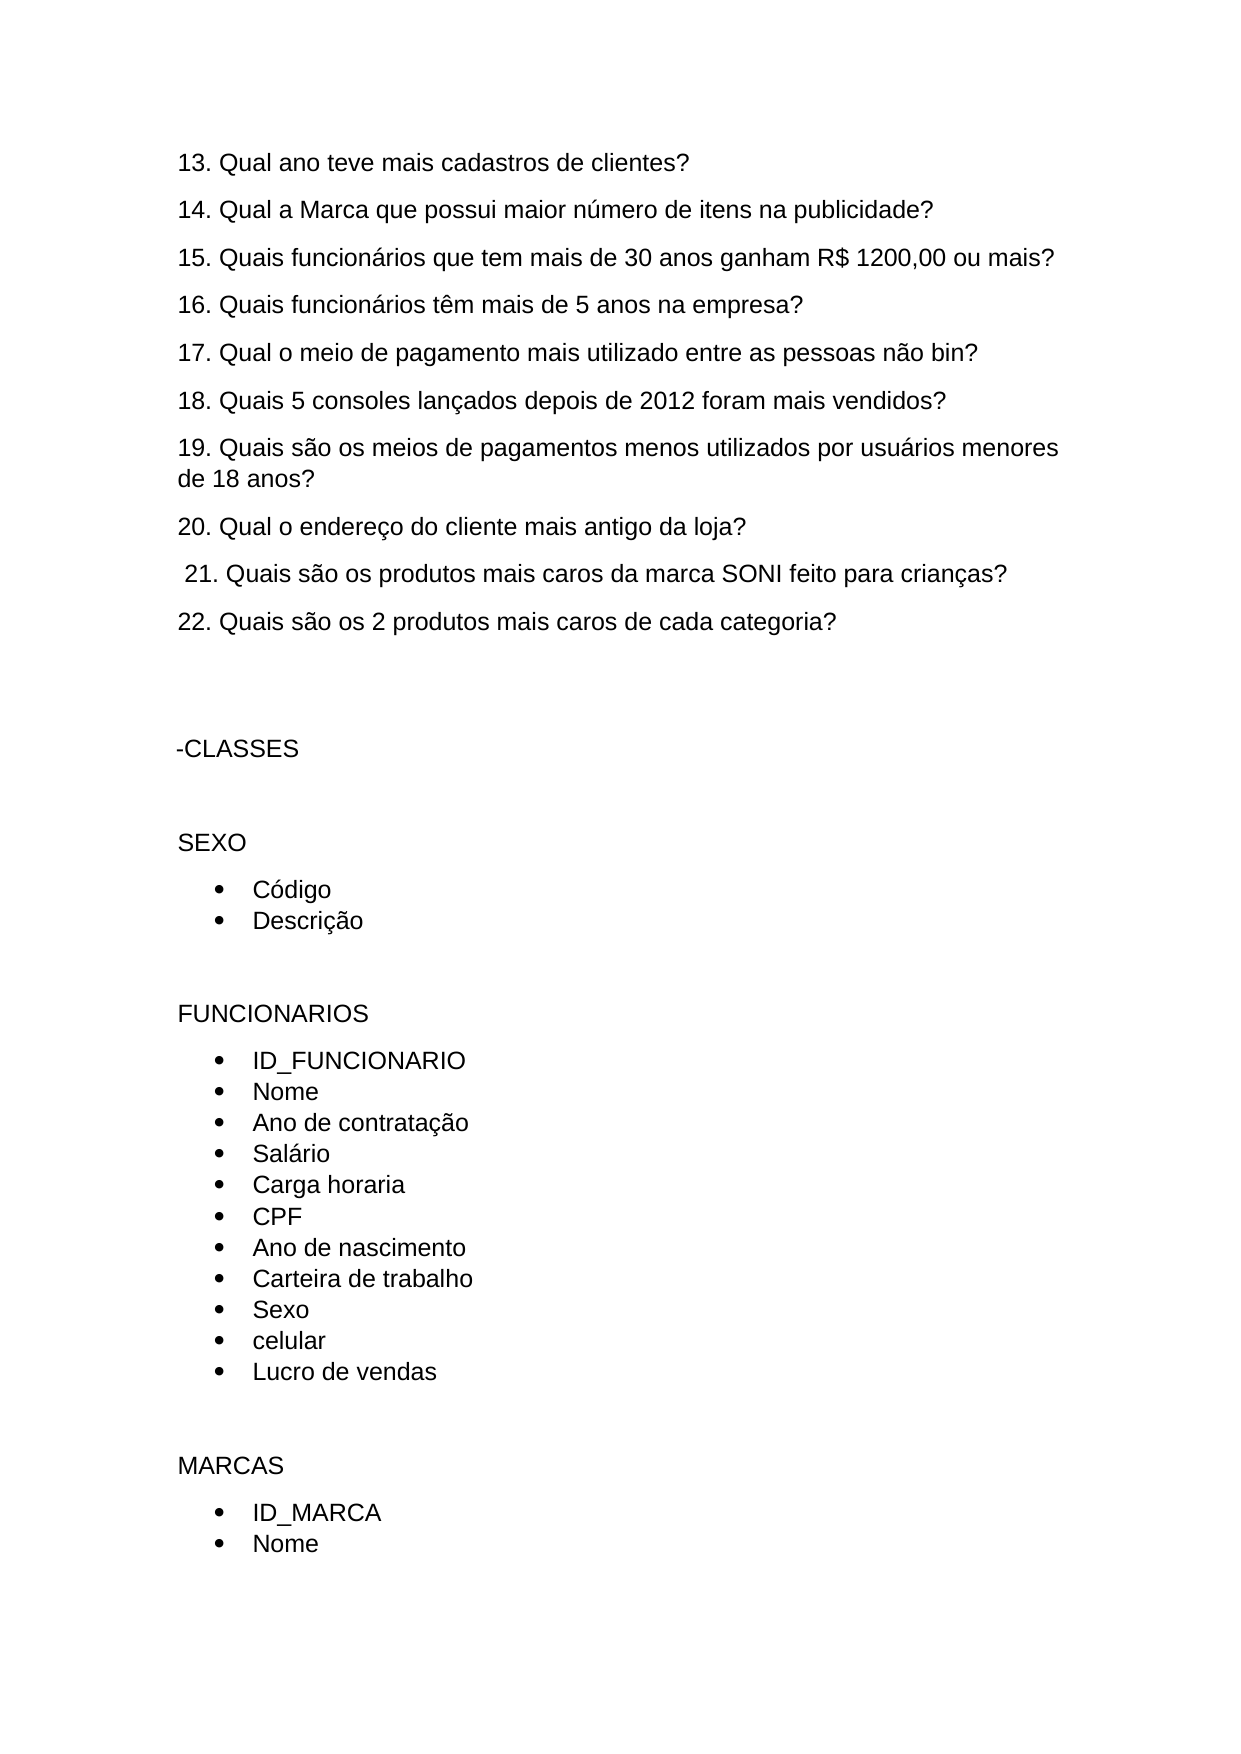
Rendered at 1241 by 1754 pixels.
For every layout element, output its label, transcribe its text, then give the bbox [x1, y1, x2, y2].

list Descrição [215, 906, 1063, 935]
text 17. Qual o meio de pagamento mais utilizado entre as pessoas não bin? [177, 338, 1063, 367]
list Carteira de trabalho [215, 1264, 1063, 1293]
list Carga horaria [215, 1171, 1063, 1199]
text 19. Quais são os meios de pagamentos menos utilizados por usuários menores de 18 anos? [177, 433, 1063, 493]
list CPF [215, 1202, 1063, 1231]
text 21. Quais são os produtos mais caros da marca SONI feito para crianças? [177, 559, 1063, 588]
text 20. Qual o endereço do cliente mais antigo da loja? [177, 512, 1063, 541]
text MARCAS [177, 1451, 1063, 1479]
list ID_MARCA [215, 1497, 1063, 1526]
text 16. Quais funcionários têm mais de 5 anos na empresa? [177, 290, 1063, 319]
text 15. Quais funcionários que tem mais de 30 anos ganham R$ 1200,00 ou mais? [177, 243, 1063, 272]
text 18. Quais 5 consoles lançados depois de 2012 foram mais vendidos? [177, 386, 1063, 414]
list Nome [215, 1529, 1063, 1557]
list celular [215, 1326, 1063, 1355]
list Nome [215, 1077, 1063, 1106]
list Ano de nascimento [215, 1233, 1063, 1262]
list Lucro de vendas [215, 1357, 1063, 1386]
text FUNCIONARIOS [177, 999, 1063, 1028]
list ID_FUNCIONARIO [215, 1046, 1063, 1075]
list Código [215, 875, 1063, 903]
list Ano de contratação [215, 1108, 1063, 1137]
text SEXO [177, 828, 1063, 857]
list Sexo [215, 1295, 1063, 1324]
text 13. Qual ano teve mais cadastros de clientes? [177, 148, 1063, 176]
text 14. Qual a Marca que possui maior número de itens na publicidade? [177, 195, 1063, 224]
list Salário [215, 1139, 1063, 1168]
text 22. Quais são os 2 produtos mais caros de cada categoria? [177, 607, 1063, 636]
text -CLASSES [176, 733, 889, 762]
